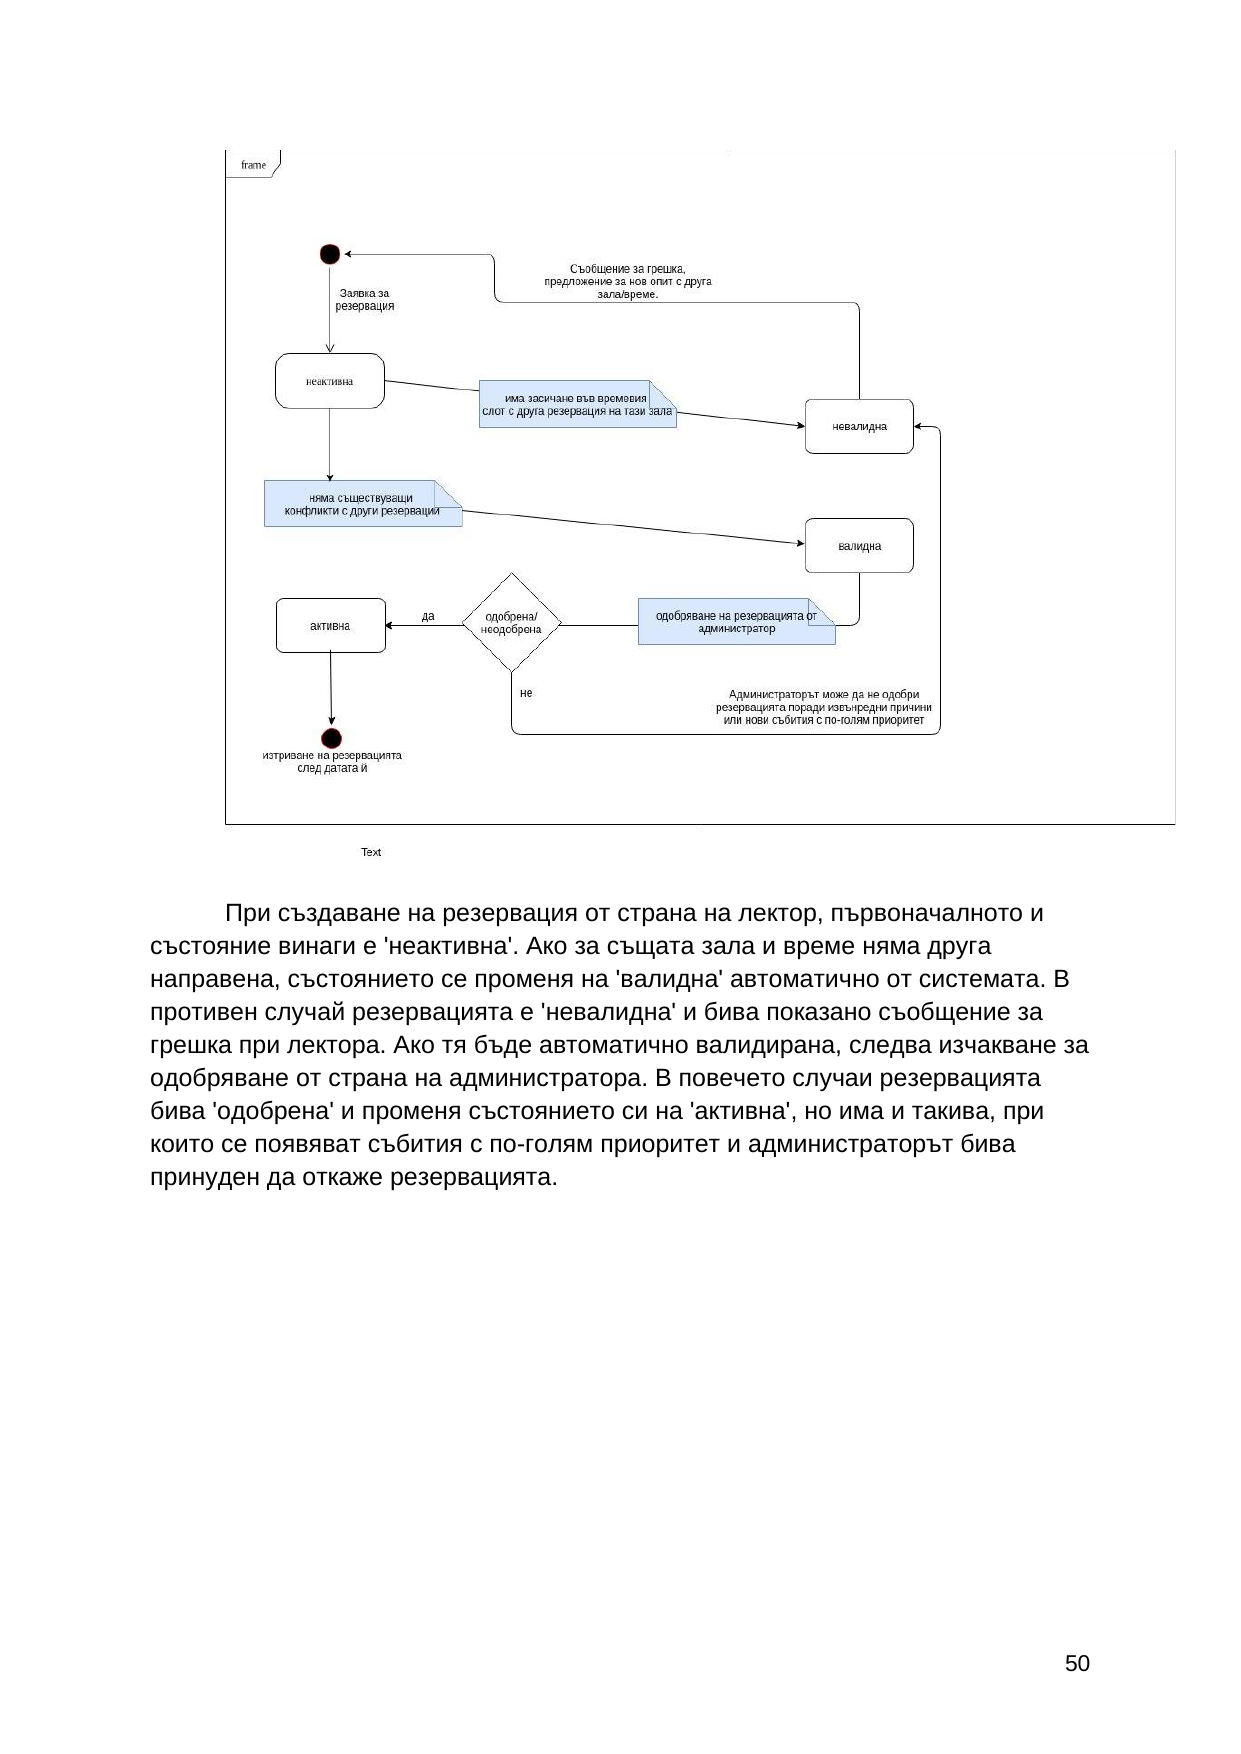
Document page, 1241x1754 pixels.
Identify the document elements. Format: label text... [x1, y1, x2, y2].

text При създаване на резервация от страна на лектор, първоначалното и състояние винаги е 'неактивна'. Ако за същата зала и време няма друга направена, състоянието се променя на 'валидна' автоматично от системата. В противен случай резервацията е 'невалидна' и бива показано съобщение за грешка при лектора. Ако тя бъде автоматично валидирана, следва изчакване за одобряване от страна на администратора. В повечето случаи резервацията бива 'одобрена' и променя състоянието си на 'активна', но има и такива, при които се появяват събития с по-голям приоритет и администраторът бива принуден да откаже резервацията. [150, 898, 1090, 1191]
picture [225, 150, 1176, 861]
